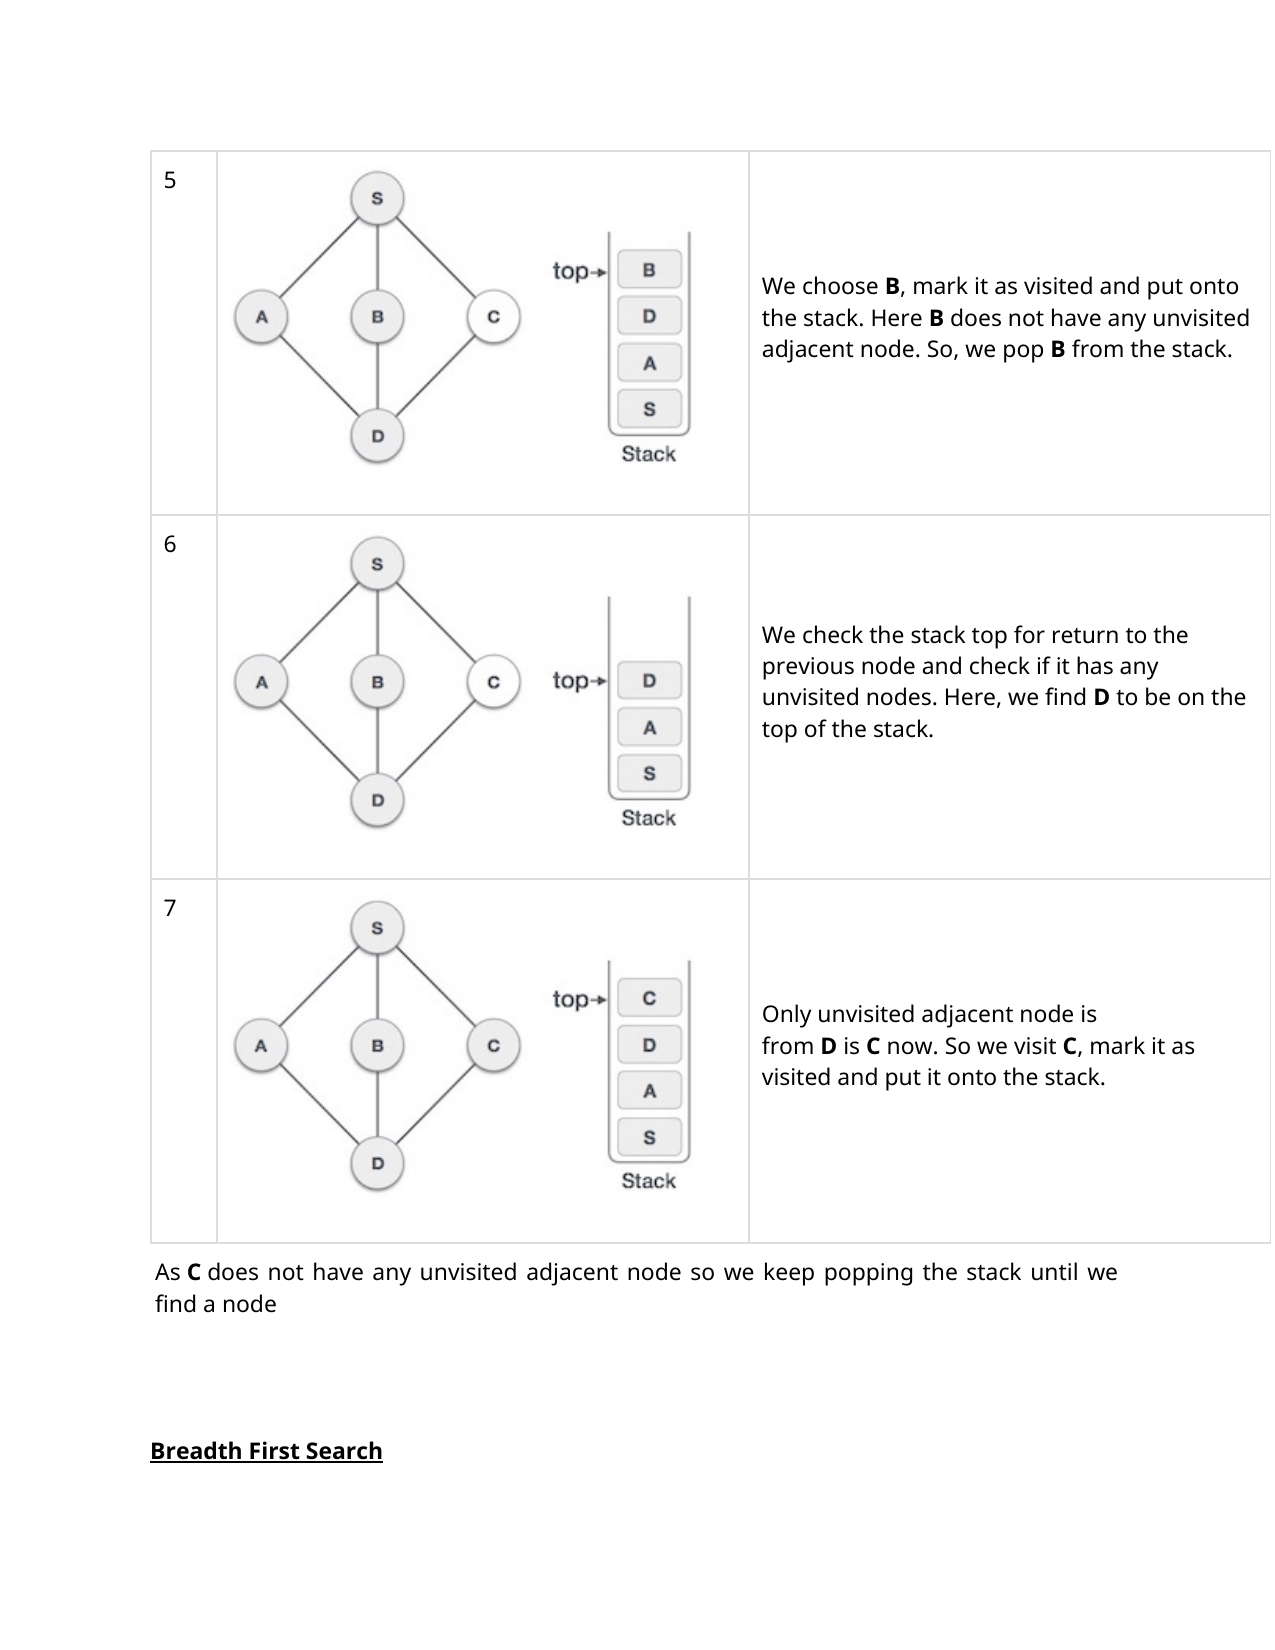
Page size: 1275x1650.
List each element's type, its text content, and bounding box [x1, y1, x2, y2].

text Breadth First Search [150, 1434, 1125, 1466]
picture [229, 164, 699, 471]
table_cell [218, 516, 748, 878]
picture [229, 528, 699, 835]
text As C does not have any unvisited adjacent node so we keep popping the stack until we find a node [155, 1256, 1120, 1319]
picture [229, 892, 699, 1199]
table_cell [218, 880, 748, 1242]
table_cell [218, 152, 748, 514]
table_cell We choose B, mark it as visited and put onto the stack. Here B does not have any unvisited adjacent node. So, we pop B from the stack. [750, 152, 1270, 514]
table_cell We check the stack top for return to the previous node and check if it has any unvisited nodes. Here, we find D to be on the top of the stack. [750, 516, 1270, 878]
table_cell 6 [152, 516, 216, 878]
table_cell Only unvisited adjacent node is from D is C now. So we visit C, mark it as visited and put it onto the stack. [750, 880, 1270, 1242]
table_cell 7 [152, 880, 216, 1242]
table_cell 5 [152, 152, 216, 514]
